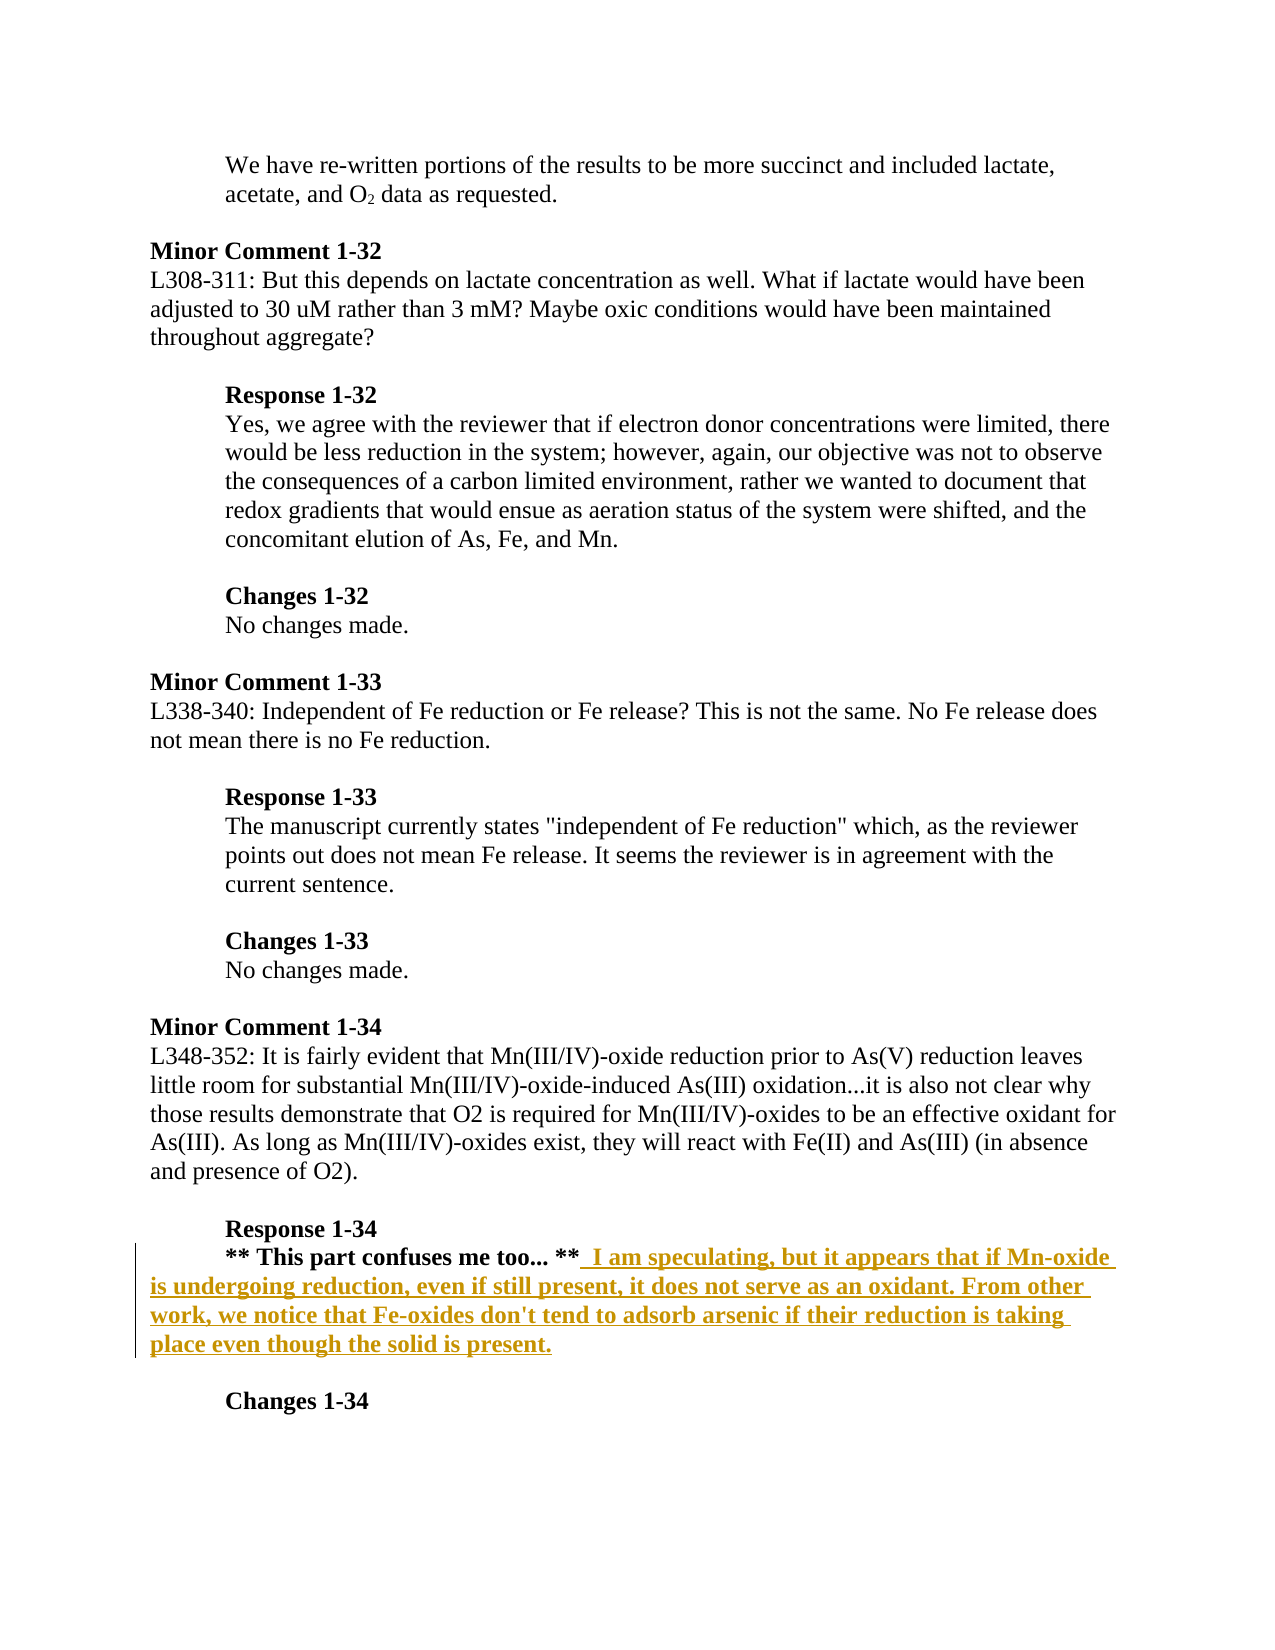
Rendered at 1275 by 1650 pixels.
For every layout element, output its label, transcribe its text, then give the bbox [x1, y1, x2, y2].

text Minor Comment 1-34 [150, 1012, 1125, 1041]
text Changes 1-32 [150, 581, 1125, 610]
text L348-352: It is fairly evident that Mn(III/IV)-oxide reduction prior to As(V) reduction leaves [150, 1041, 1125, 1070]
text not mean there is no Fe reduction. [150, 725, 1125, 754]
text those results demonstrate that O2 is required for Mn(III/IV)-oxides to be an effective oxidant for [150, 1099, 1125, 1127]
text adjusted to 30 uM rather than 3 mM? Maybe oxic conditions would have been maintained [150, 294, 1125, 322]
text throughout aggregate? [150, 322, 1125, 351]
text L338-340: Independent of Fe reduction or Fe release? This is not the same. No Fe release does [150, 696, 1125, 725]
text Response 1-33 [150, 782, 1125, 811]
text Changes 1-34 [150, 1386, 1125, 1415]
text Minor Comment 1-32 [150, 236, 1125, 265]
text Minor Comment 1-33 [150, 667, 1125, 696]
text ** This part confuses me too... ** [150, 1242, 1125, 1357]
text No changes made. [150, 955, 1125, 984]
text and presence of O2). [150, 1156, 1125, 1185]
text L308-311: But this depends on lactate concentration as well. What if lactate would have been [150, 265, 1125, 294]
text little room for substantial Mn(III/IV)-oxide-induced As(III) oxidation...it is also not clear why [150, 1070, 1125, 1099]
text Yes, we agree with the reviewer that if electron donor concentrations were limited, there would be less reduction in the system; however, again, our objective was not to observe the consequences of a carbon limited environment, rather we wanted to document that redox gradients that would ensue as aeration status of the system were shifted, and the concomitant elution of As, Fe, and Mn. [150, 409, 1125, 552]
text Response 1-32 [150, 380, 1125, 409]
text No changes made. [150, 610, 1125, 639]
text The manuscript currently states "independent of Fe reduction" which, as the reviewer points out does not mean Fe release. It seems the reviewer is in agreement with the current sentence. [225, 811, 1125, 897]
text As(III). As long as Mn(III/IV)-oxides exist, they will react with Fe(II) and As(III) (in absence [150, 1127, 1125, 1156]
text We have re-written portions of the results to be more succinct and included lactate, acetate, and O2 data as requested. [225, 150, 1125, 207]
text Changes 1-33 [150, 926, 1125, 955]
text Response 1-34 [150, 1214, 1125, 1242]
